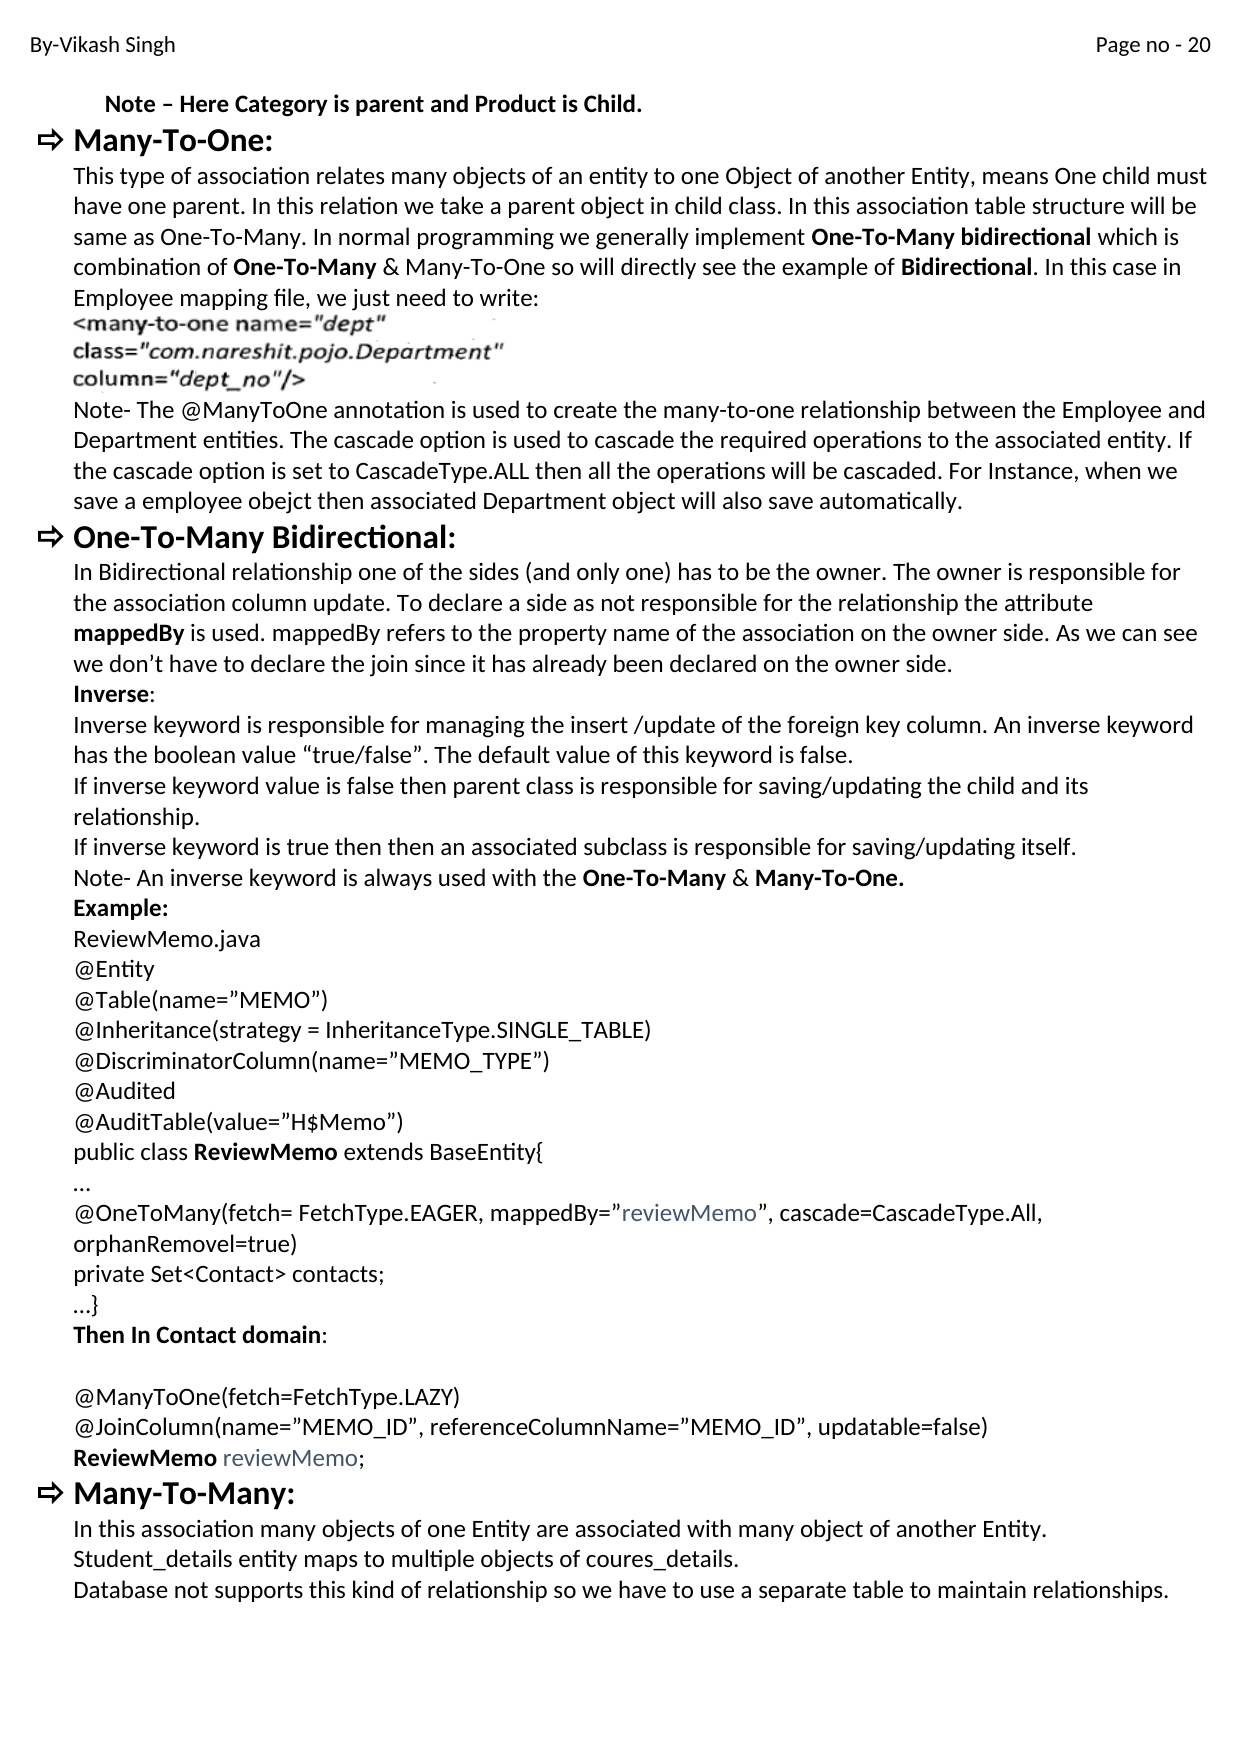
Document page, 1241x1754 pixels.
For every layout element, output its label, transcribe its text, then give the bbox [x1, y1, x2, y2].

list … [73, 1167, 1211, 1197]
list @Entity [73, 953, 1211, 984]
list One-To-Many Bidirectional: [36, 516, 1211, 557]
list @Audited [73, 1075, 1211, 1106]
list Example: [73, 892, 1211, 923]
list If inverse keyword is true then then an associated subclass is responsible for saving/updating itself. [73, 831, 1211, 862]
list Inverse keyword is responsible for managing the insert /update of the foreign key column. An inverse keyword has the boolean value “true/false”. The default value of this keyword is false. [73, 709, 1211, 770]
list @JoinColumn(name=”MEMO_ID”, referenceColumnName=”MEMO_ID”, updatable=false) [73, 1411, 1211, 1442]
list …} [73, 1289, 1211, 1319]
list Database not supports this kind of relationship so we have to use a separate table to maintain relationships. [73, 1574, 1211, 1604]
list public class ReviewMemo extends BaseEntity{ [73, 1136, 1211, 1167]
list @OneToMany(fetch= FetchType.EAGER, mappedBy=”reviewMemo”, cascade=CascadeType.All, orphanRemovel=true) [73, 1197, 1211, 1258]
list @Table(name=”MEMO”) [73, 984, 1211, 1014]
list In Bidirectional relationship one of the sides (and only one) has to be the owner. The owner is responsible for the association column update. To declare a side as not responsible for the relationship the attribute mappedBy is used. mappedBy refers to the property name of the association on the owner side. As we can see we don’t have to declare the join since it has already been declared on the owner side. [73, 557, 1211, 679]
list Note- The @ManyToOne annotation is used to create the many-to-one relationship between the Employee and Department entities. The cascade option is used to cascade the required operations to the associated entity. If the cascade option is set to CascadeType.ALL then all the operations will be cascaded. For Instance, when we save a employee obejct then associated Department object will also save automatically. [73, 394, 1211, 516]
list If inverse keyword value is false then parent class is responsible for saving/updating the child and its relationship. [73, 770, 1211, 831]
list Many-To-Many: [36, 1472, 1211, 1513]
list ReviewMemo reviewMemo; [73, 1442, 1211, 1472]
picture [73, 312, 509, 394]
text Note – Here Category is parent and Product is Child. [104, 89, 1211, 119]
list Then In Contact domain: [73, 1319, 1211, 1350]
list ReviewMemo.java [73, 923, 1211, 953]
list @AuditTable(value=”H$Memo”) [73, 1106, 1211, 1136]
list @DiscriminatorColumn(name=”MEMO_TYPE”) [73, 1045, 1211, 1075]
list Note- An inverse keyword is always used with the One-To-Many & Many-To-One. [73, 862, 1211, 892]
list In this association many objects of one Entity are associated with many object of another Entity. [73, 1513, 1211, 1543]
list Student_details entity maps to multiple objects of coures_details. [73, 1543, 1211, 1574]
list This type of association relates many objects of an entity to one Object of another Entity, means One child must have one parent. In this relation we take a parent object in child class. In this association table structure will be same as One-To-Many. In normal programming we generally implement One-To-Many bidirectional which is combination of One-To-Many & Many-To-One so will directly see the example of Bidirectional. In this case in Employee mapping file, we just need to write: [73, 160, 1211, 312]
list Inverse: [73, 679, 1211, 709]
list @Inheritance(strategy = InheritanceType.SINGLE_TABLE) [73, 1014, 1211, 1045]
list Many-To-One: [36, 119, 1211, 160]
list @ManyToOne(fetch=FetchType.LAZY) [73, 1381, 1211, 1411]
list private Set<Contact> contacts; [73, 1258, 1211, 1289]
